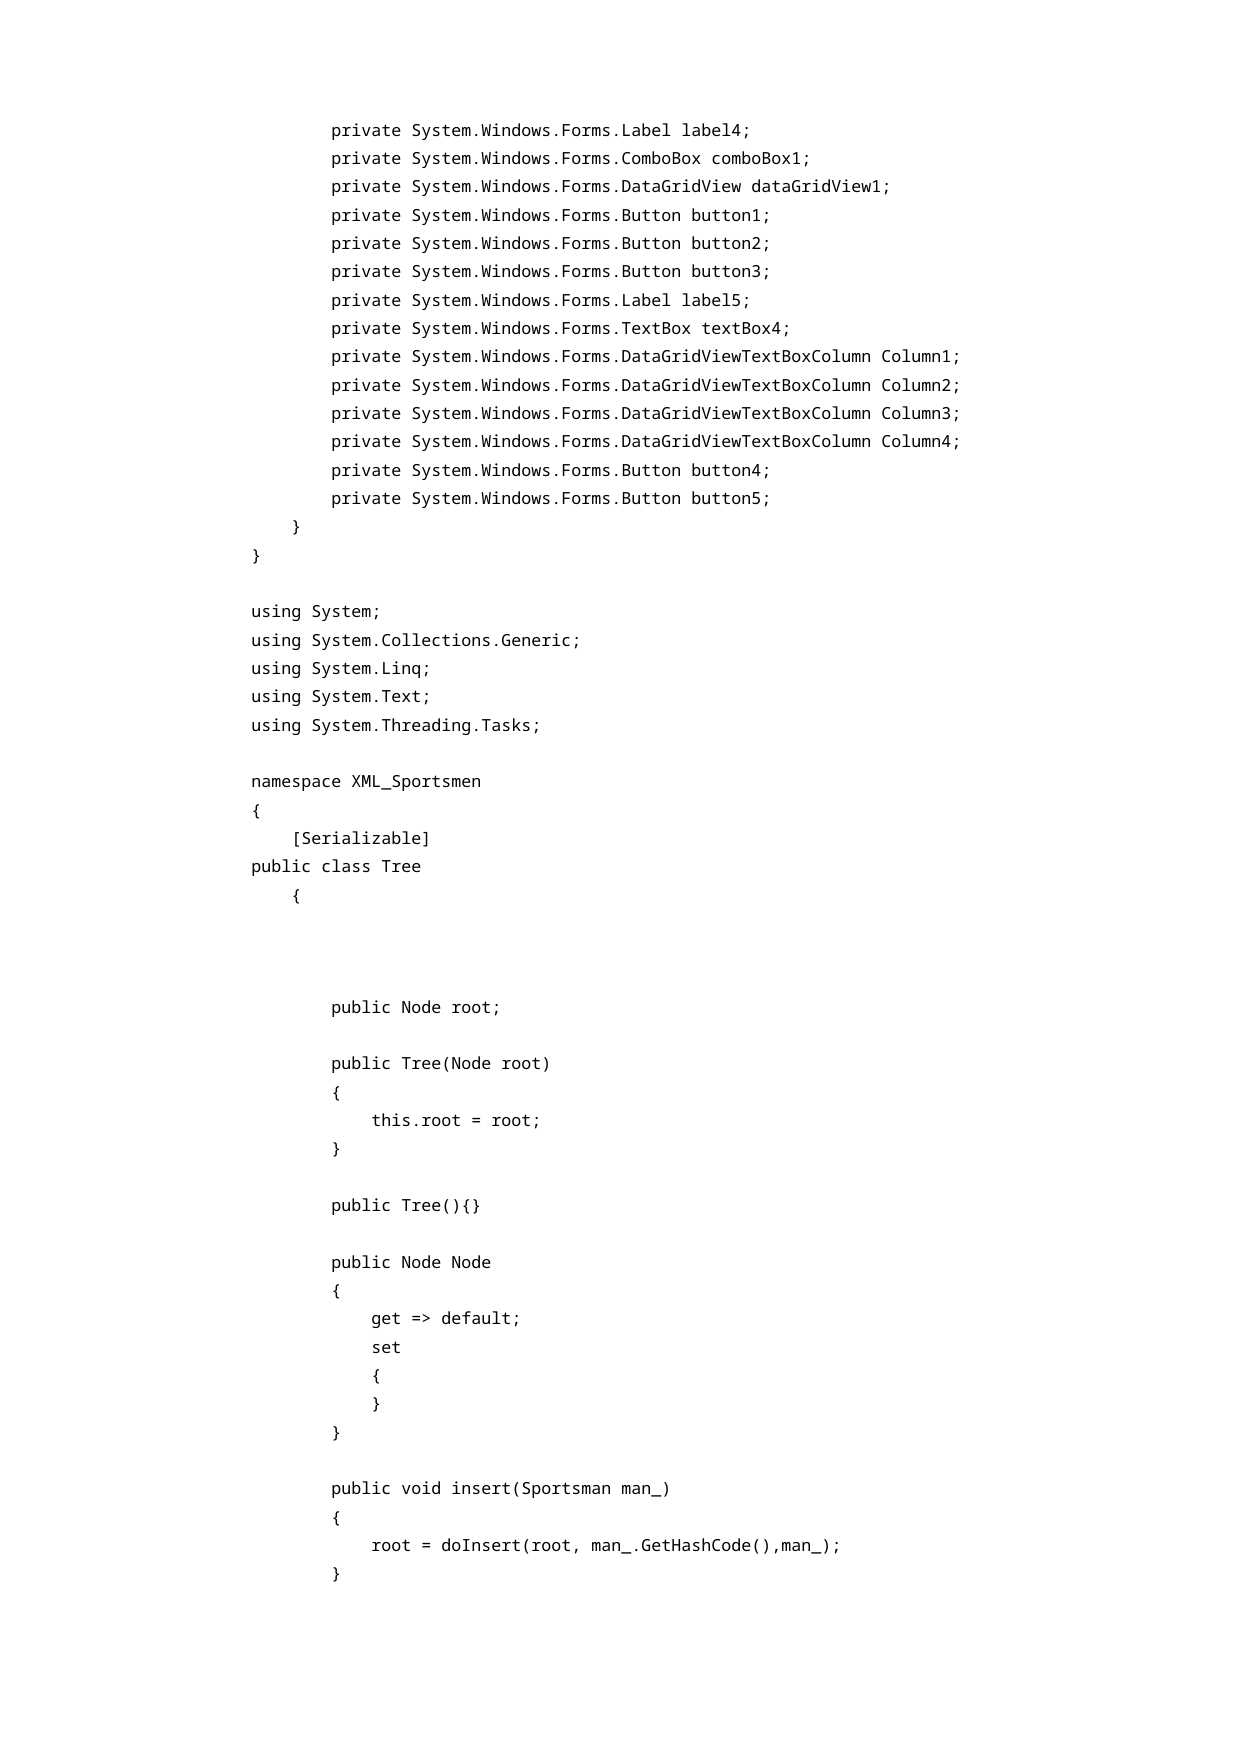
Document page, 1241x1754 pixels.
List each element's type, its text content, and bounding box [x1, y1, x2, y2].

text { [177, 798, 1152, 821]
text namespace XML_Sportsmen [177, 770, 1152, 792]
text public Node Node [177, 1250, 1152, 1273]
text root = doInsert(root, man_.GetHashCode(),man_); [177, 1533, 1152, 1556]
text public Tree(){} [177, 1193, 1152, 1216]
text private System.Windows.Forms.DataGridViewTextBoxColumn Column3; [177, 401, 1152, 424]
text } [177, 1392, 1152, 1414]
text private System.Windows.Forms.TextBox textBox4; [177, 316, 1152, 339]
text private System.Windows.Forms.Button button3; [177, 260, 1152, 282]
text using System.Threading.Tasks; [177, 713, 1152, 736]
text } [177, 515, 1152, 537]
text using System.Linq; [177, 656, 1152, 679]
text using System.Collections.Generic; [177, 628, 1152, 651]
text private System.Windows.Forms.DataGridViewTextBoxColumn Column4; [177, 430, 1152, 452]
text get => default; [177, 1307, 1152, 1329]
text } [177, 1420, 1152, 1443]
text } [177, 543, 1152, 566]
text private System.Windows.Forms.Label label4; [177, 118, 1152, 141]
text private System.Windows.Forms.Button button2; [177, 231, 1152, 254]
text using System; [177, 600, 1152, 622]
text { [177, 1505, 1152, 1528]
text { [177, 1080, 1152, 1103]
text public Tree(Node root) [177, 1052, 1152, 1074]
text private System.Windows.Forms.DataGridView dataGridView1; [177, 175, 1152, 197]
text private System.Windows.Forms.ComboBox comboBox1; [177, 146, 1152, 169]
text using System.Text; [177, 685, 1152, 707]
text private System.Windows.Forms.DataGridViewTextBoxColumn Column2; [177, 373, 1152, 396]
text public class Tree [177, 855, 1152, 877]
text public void insert(Sportsman man_) [177, 1477, 1152, 1499]
text set [177, 1335, 1152, 1358]
text private System.Windows.Forms.DataGridViewTextBoxColumn Column1; [177, 345, 1152, 367]
text private System.Windows.Forms.Button button1; [177, 203, 1152, 226]
text { [177, 1363, 1152, 1386]
text public Node root; [177, 995, 1152, 1018]
text this.root = root; [177, 1108, 1152, 1131]
text } [177, 1562, 1152, 1584]
text { [177, 1278, 1152, 1301]
text private System.Windows.Forms.Button button5; [177, 486, 1152, 509]
text { [177, 883, 1152, 906]
text private System.Windows.Forms.Button button4; [177, 458, 1152, 481]
text } [177, 1137, 1152, 1159]
text private System.Windows.Forms.Label label5; [177, 288, 1152, 311]
text [Serializable] [177, 826, 1152, 849]
